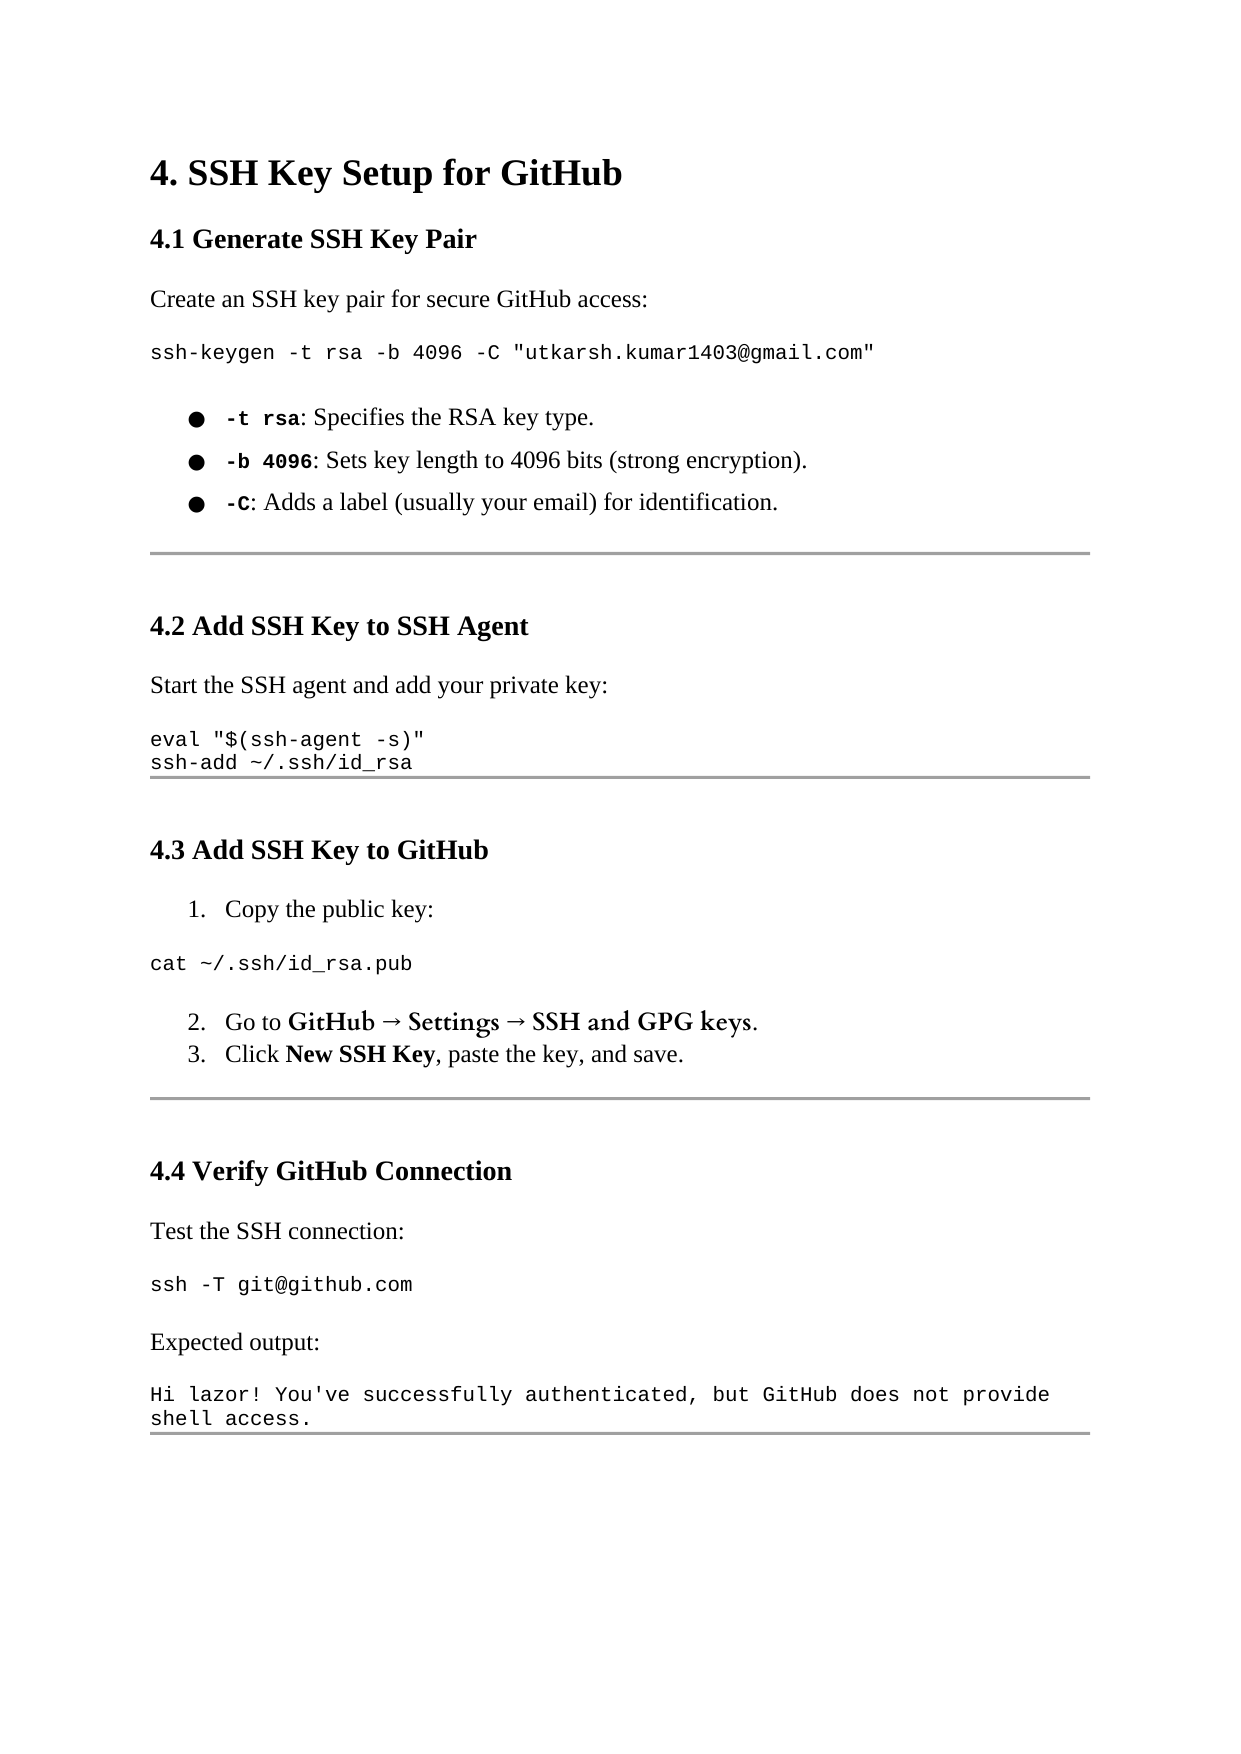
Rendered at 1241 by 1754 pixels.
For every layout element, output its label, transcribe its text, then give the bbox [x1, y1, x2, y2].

text 4.2 Add SSH Key to SSH Agent [150, 609, 1090, 641]
text Expected output: [150, 1327, 1090, 1355]
text Start the SSH agent and add your private key: [150, 671, 1090, 699]
text 4. SSH Key Setup for GitHub [150, 150, 1090, 193]
list -C: Adds a label (usually your email) for identification. [187, 480, 1090, 523]
text ssh-add ~/.ssh/id_rsa [150, 752, 1090, 775]
list Copy the public key: [187, 894, 1090, 923]
list Go to . [187, 1005, 1090, 1039]
text ssh-keygen -t rsa -b 4096 -C "utkarsh.kumar1403@gmail.com" [150, 342, 1090, 365]
list -t rsa: Specifies the RSA key type. [187, 394, 1090, 437]
text Create an SSH key pair for secure GitHub access: [150, 284, 1090, 313]
text Hi lazor! You've successfully authenticated, but GitHub does not provide shell access. [150, 1384, 1090, 1431]
text 4.1 Generate SSH Key Pair [150, 222, 1090, 255]
text Test the SSH connection: [150, 1216, 1090, 1244]
list -b 4096: Sets key length to 4096 bits (strong encryption). [187, 437, 1090, 480]
text eval "$(ssh-agent -s)" [150, 728, 1090, 752]
list Click New SSH Key, paste the key, and save. [187, 1039, 1090, 1068]
text ssh -T git@github.com [150, 1274, 1090, 1297]
text 4.4 Verify GitHub Connection [150, 1154, 1090, 1187]
text cat ~/.ssh/id_rsa.pub [150, 952, 1090, 976]
text 4.3 Add SSH Key to GitHub [150, 833, 1090, 865]
